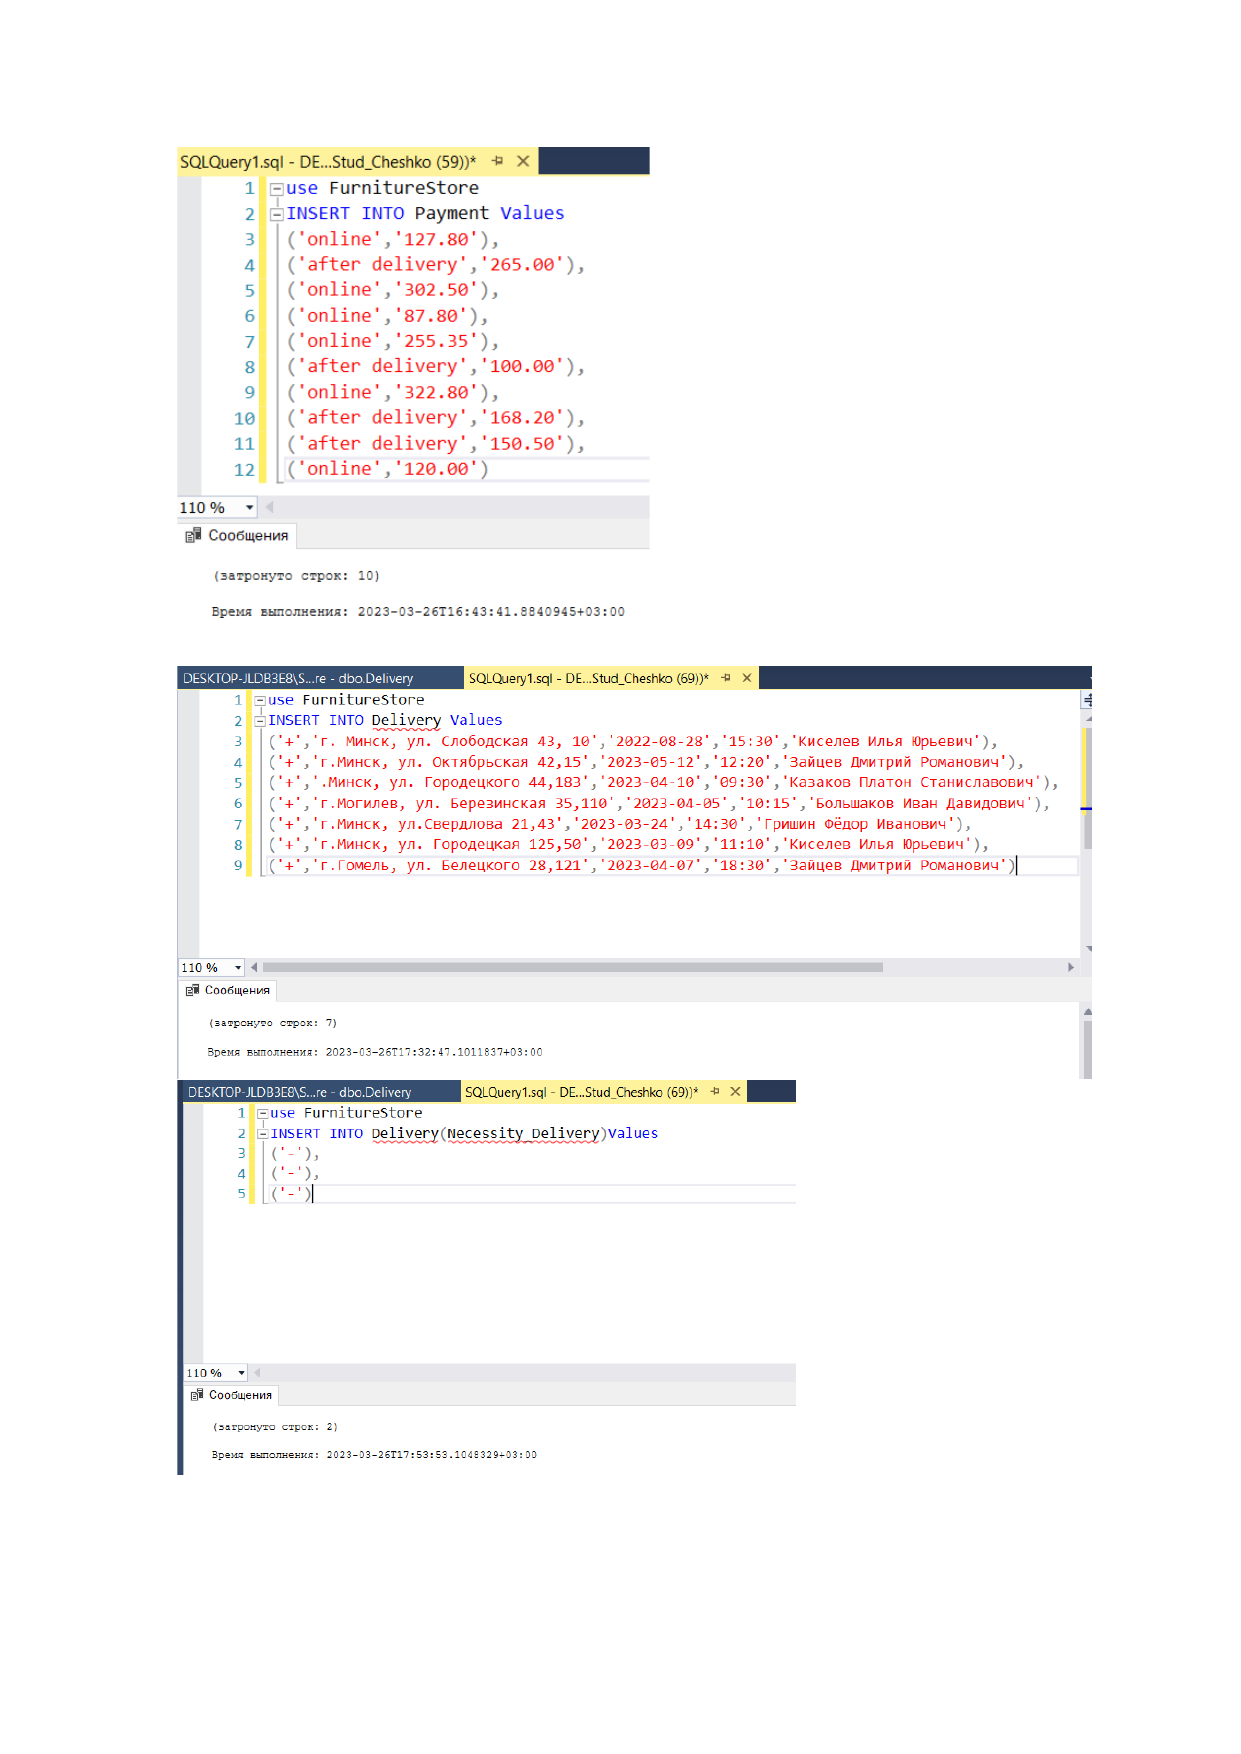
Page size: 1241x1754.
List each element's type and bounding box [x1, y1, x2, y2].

picture [177, 666, 1092, 1079]
picture [177, 147, 650, 665]
picture [177, 1080, 796, 1475]
